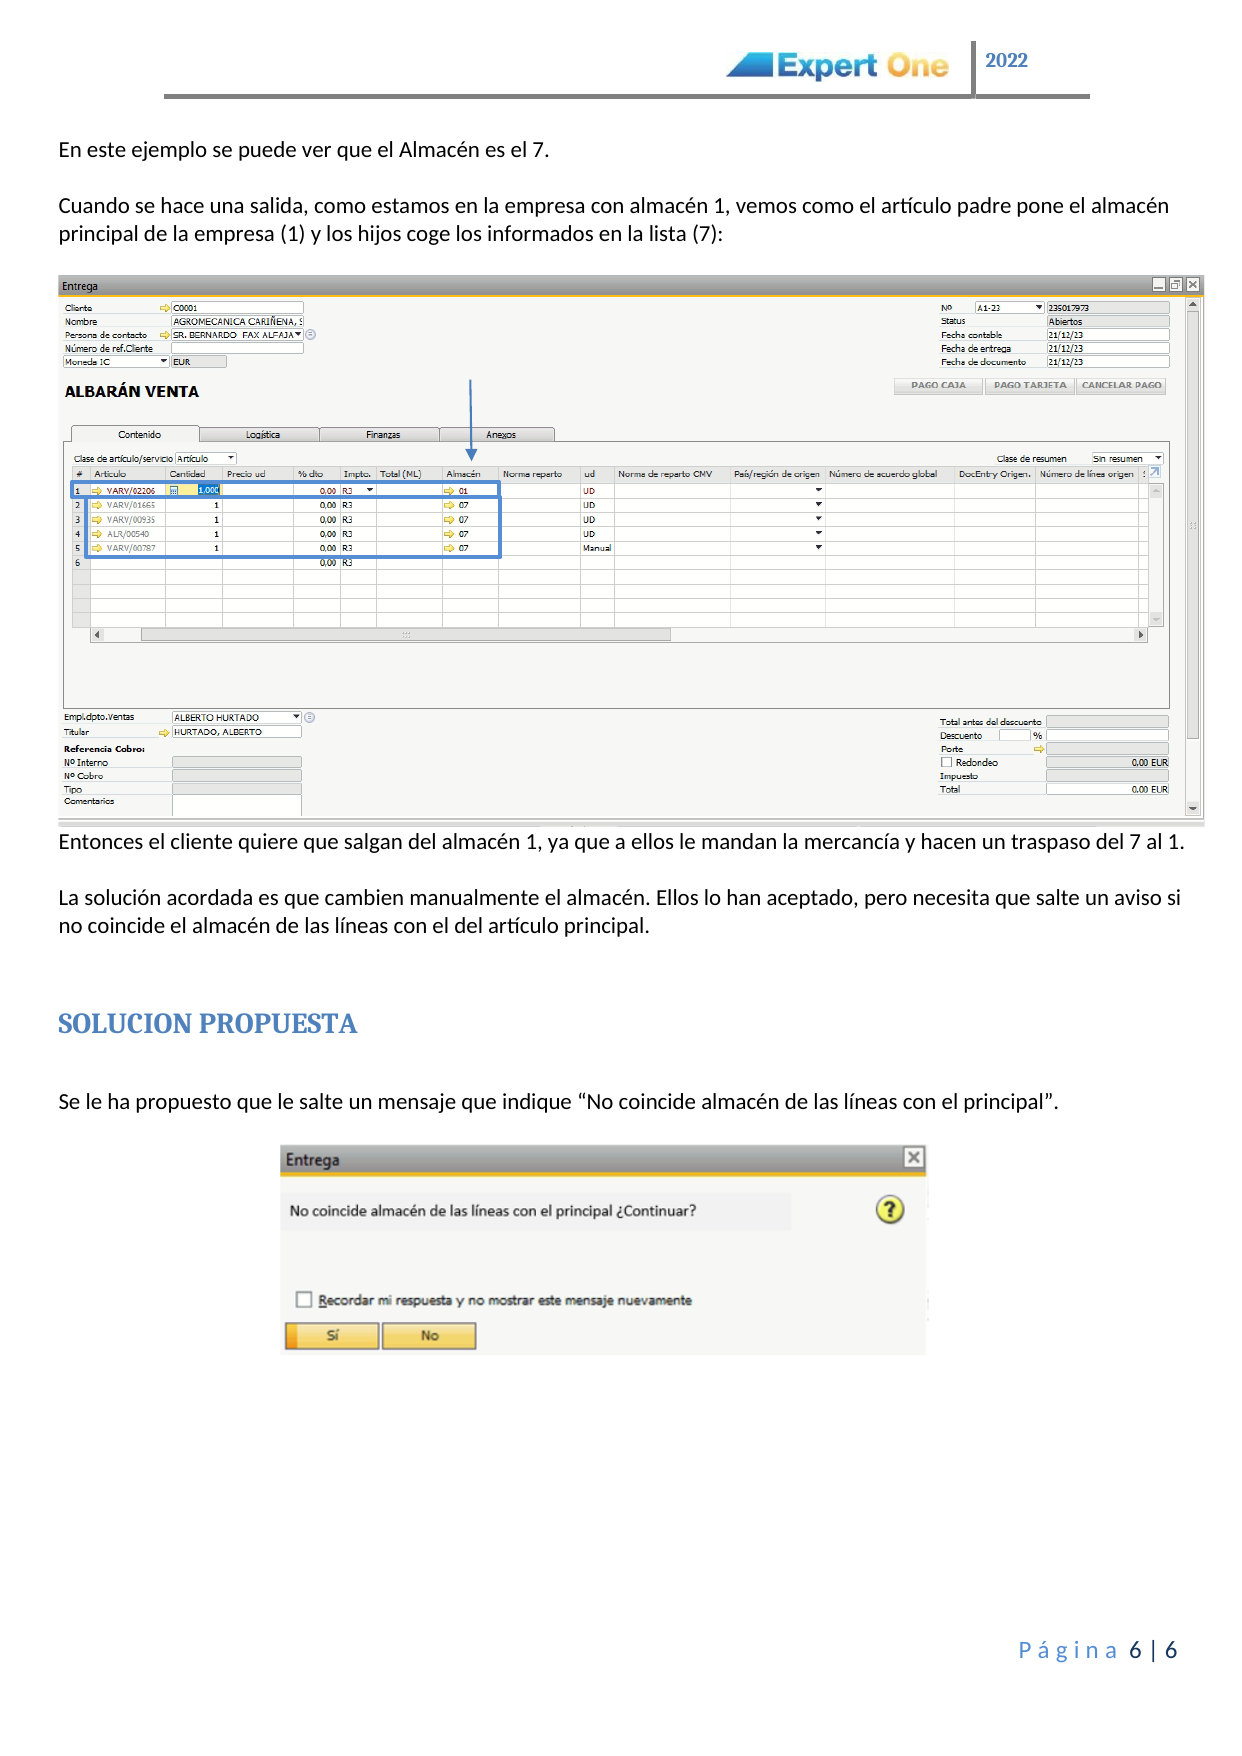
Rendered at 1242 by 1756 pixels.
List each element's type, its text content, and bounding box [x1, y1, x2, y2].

subtitle SOLUCION PROPUESTA [58, 1008, 1204, 1041]
text La solución acordada es que cambien manualmente el almacén. Ellos lo han aceptado, pero necesita que salte un aviso si no coincide el almacén de las líneas con el del artículo principal. [58, 883, 1204, 939]
picture [280, 1144, 929, 1355]
text Entonces el cliente quiere que salgan del almacén 1, ya que a ellos le mandan la mercancía y hacen un traspaso del 7 al 1. [58, 827, 1204, 855]
text Cuando se hace una salida, como estamos en la empresa con almacén 1, vemos como el artículo padre pone el almacén principal de la empresa (1) y los hijos coge los informados en la lista (7): [58, 191, 1204, 247]
picture [58, 275, 1205, 827]
text Se le ha propuesto que le salte un mensaje que indique “No coincide almacén de las líneas con el principal”. [58, 1087, 1204, 1115]
picture [725, 52, 949, 82]
text En este ejemplo se puede ver que el Almacén es el 7. [58, 135, 1204, 163]
